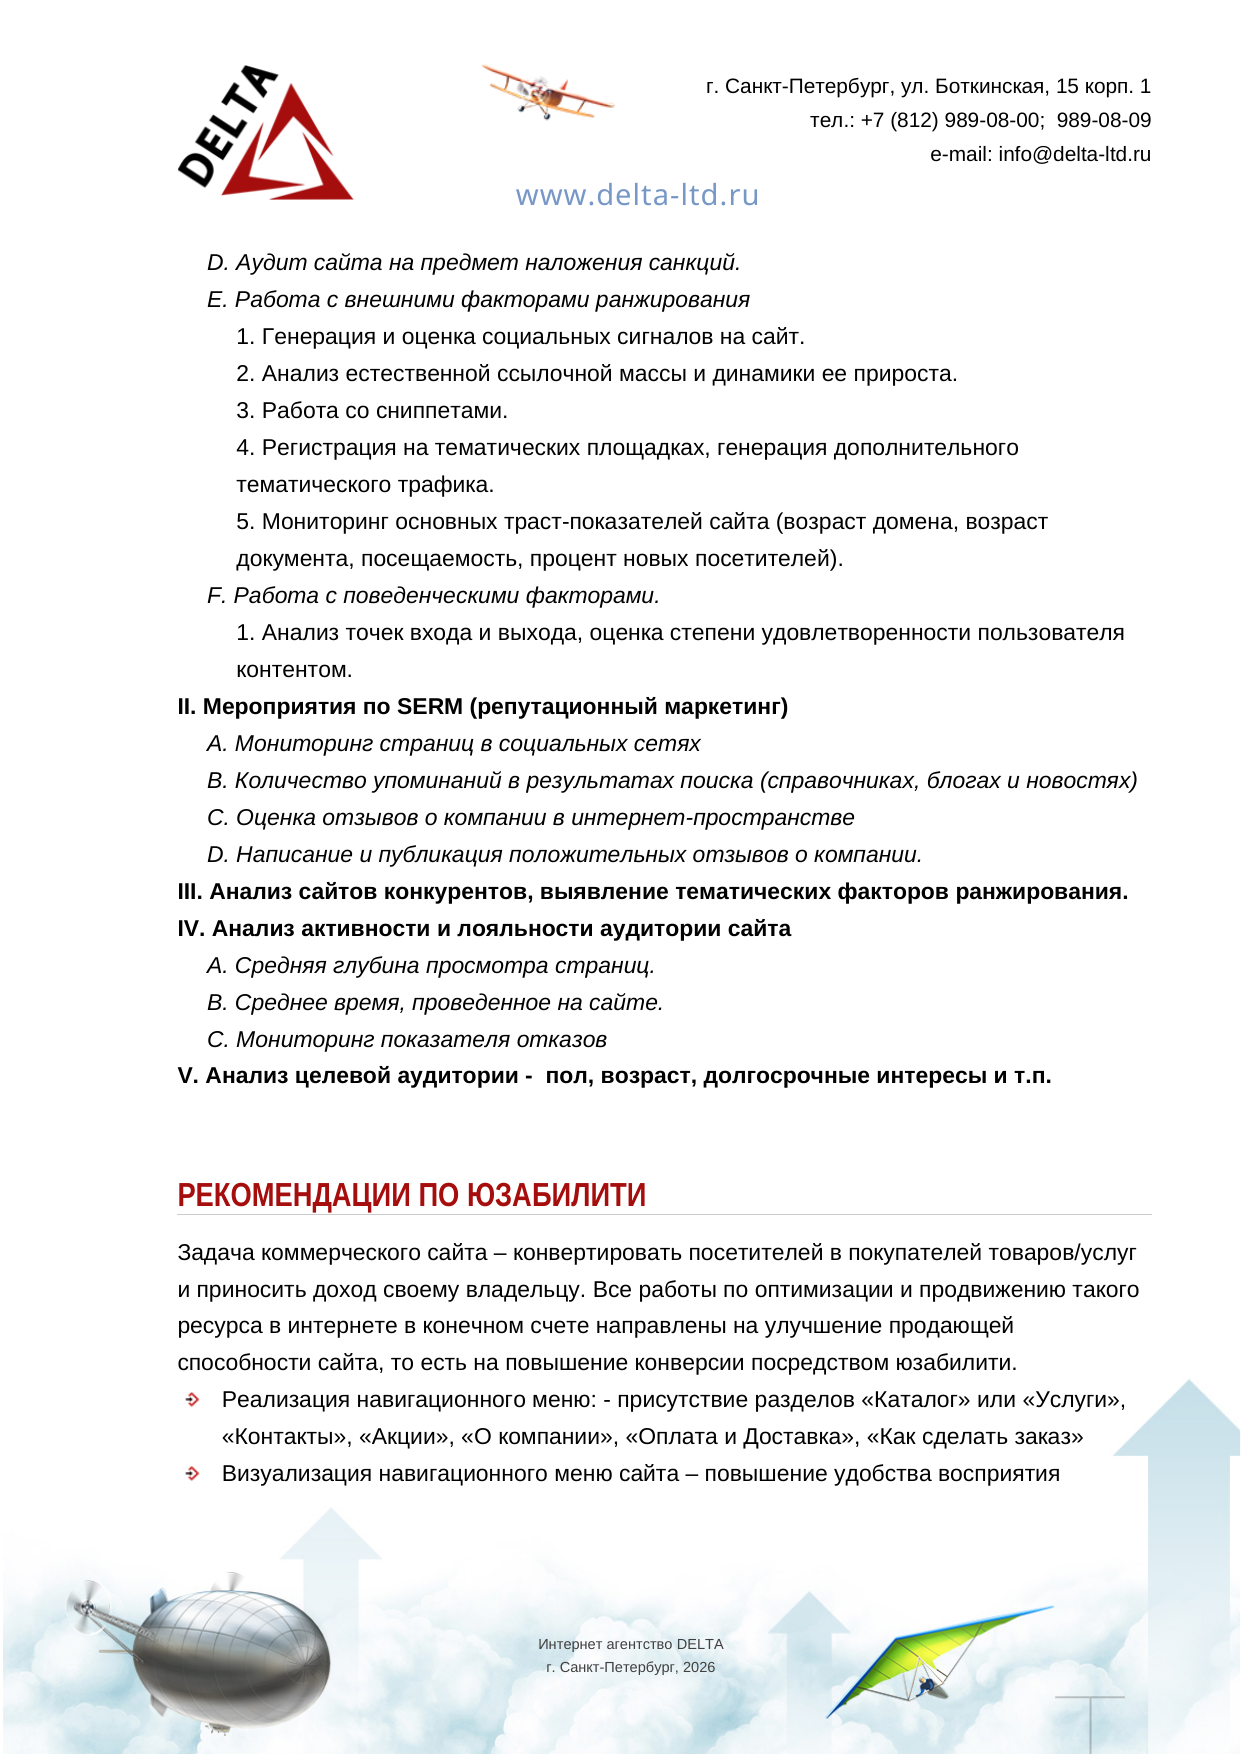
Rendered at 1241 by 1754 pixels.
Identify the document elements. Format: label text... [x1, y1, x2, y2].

list Реализация навигационного меню: - присутствие разделов «Каталог» или «Услуги», «Контакты», «Акции», «О компании», «Оплата и Доставка», «Как сделать заказ» [184, 1386, 1152, 1449]
text B. Количество упоминаний в результатах поиска (справочниках, блогах и новостях) [207, 767, 1152, 793]
text C. Оценка отзывов о компании в интернет-пространстве [207, 804, 1152, 830]
text 1. Генерация и оценка социальных сигналов на сайт. [236, 323, 1152, 349]
text D. Аудит сайта на предмет наложения санкций. [207, 249, 1152, 276]
text B. Среднее время, проведенное на сайте. [207, 988, 1152, 1015]
list Визуализация навигационного меню сайта – повышение удобства восприятия [184, 1460, 1152, 1486]
text V. Анализ целевой аудитории - пол, возраст, долгосрочные интересы и т.п. [177, 1062, 1152, 1089]
text C. Мониторинг показателя отказов [207, 1026, 1152, 1052]
text 4. Регистрация на тематических площадках, генерация дополнительного тематического трафика. [236, 434, 1152, 497]
text 3. Работа со сниппетами. [236, 397, 1152, 423]
text 2. Анализ естественной ссылочной массы и динамики ее прироста. [236, 360, 1152, 387]
text Рекомендации по юзабилити [177, 1175, 1152, 1214]
text A. Мониторинг страниц в социальных сетях [207, 730, 1152, 756]
text F. Работа с поведенческими факторами. [207, 582, 1152, 608]
text 5. Мониторинг основных траст-показателей сайта (возраст домена, возраст документа, посещаемость, процент новых посетителей). [236, 508, 1152, 571]
text E. Работа с внешними факторами ранжирования [207, 286, 1152, 313]
text A. Средняя глубина просмотра страниц. [207, 952, 1152, 978]
text D. Написание и публикация положительных отзывов о компании. [207, 841, 1152, 867]
picture [479, 62, 618, 123]
text Задача коммерческого сайта – конвертировать посетителей в покупателей товаров/услуг и приносить доход своему владельцу. Все работы по оптимизации и продвижению такого ресурса в интернете в конечном счете направлены на улучшение продающей способности сайта, то есть на повышение конверсии посредством юзабилити. [177, 1239, 1152, 1376]
picture [176, 63, 357, 202]
picture [3, 1377, 1241, 1754]
text 1. Анализ точек входа и выхода, оценка степени удовлетворенности пользователя контентом. [236, 619, 1152, 682]
text II. Мероприятия по SERM (репутационный маркетинг) [177, 693, 1152, 719]
text III. Анализ сайтов конкурентов, выявление тематических факторов ранжирования. [177, 878, 1152, 904]
text IV. Анализ активности и лояльности аудитории сайта [177, 914, 1152, 941]
